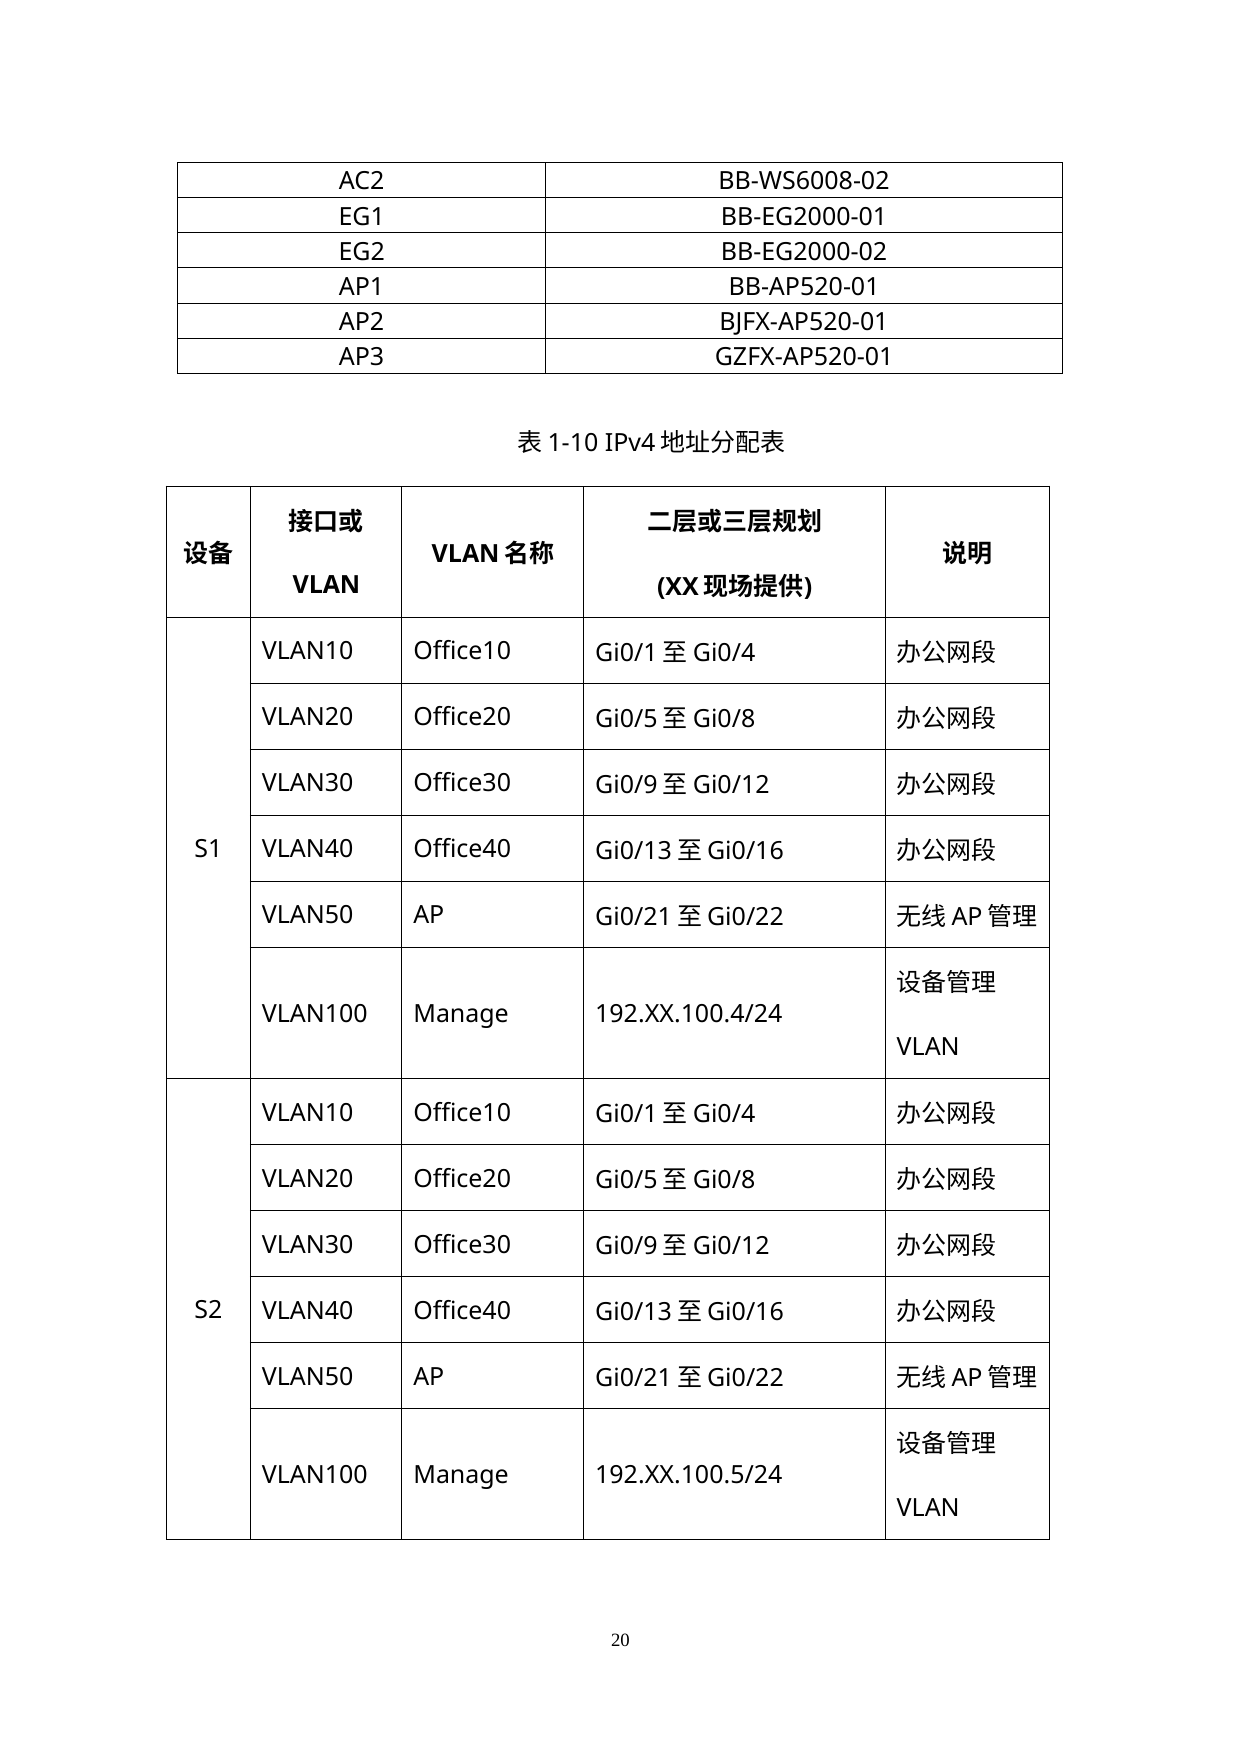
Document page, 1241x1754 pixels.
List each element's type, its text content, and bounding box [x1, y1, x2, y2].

list 表1-10 IPv4地址分配表 [240, 423, 1063, 459]
table_cell AP2 [178, 304, 545, 337]
table_cell 办公网段 [886, 1145, 1049, 1210]
table_cell EG2 [178, 233, 545, 267]
table_cell VLAN30 [251, 750, 401, 815]
table_cell VLAN100 [251, 948, 401, 1078]
table_cell 设备管理VLAN [886, 1409, 1049, 1539]
table_cell Office30 [402, 750, 583, 815]
table_cell S1 [167, 618, 250, 1078]
table_cell VLAN100 [251, 1409, 401, 1539]
table_cell Gi0/9至Gi0/12 [584, 1211, 885, 1276]
table_header 说明 [886, 487, 1049, 617]
table_cell Office20 [402, 684, 583, 749]
table_cell Office30 [402, 1211, 583, 1276]
table_cell AP [402, 1343, 583, 1408]
table_cell 办公网段 [886, 816, 1049, 881]
table_cell Office40 [402, 816, 583, 881]
table_cell Gi0/13至Gi0/16 [584, 816, 885, 881]
table_cell VLAN40 [251, 1277, 401, 1342]
table_cell 办公网段 [886, 1079, 1049, 1144]
table_cell VLAN40 [251, 816, 401, 881]
table_cell 设备管理VLAN [886, 948, 1049, 1078]
table_cell Manage [402, 1409, 583, 1539]
table_cell Office20 [402, 1145, 583, 1210]
table_cell VLAN10 [251, 1079, 401, 1144]
table_cell Gi0/5至Gi0/8 [584, 684, 885, 749]
table_cell EG1 [178, 198, 545, 232]
table_cell 办公网段 [886, 750, 1049, 815]
table_cell AP3 [178, 339, 545, 373]
table_cell BB-WS6008-02 [546, 163, 1062, 197]
table_cell Office10 [402, 618, 583, 683]
table_cell 办公网段 [886, 618, 1049, 683]
table_cell Gi0/21至Gi0/22 [584, 1343, 885, 1408]
table_cell Gi0/5至Gi0/8 [584, 1145, 885, 1210]
table_cell AC2 [178, 163, 545, 197]
table_cell VLAN20 [251, 1145, 401, 1210]
table_cell Gi0/21至Gi0/22 [584, 882, 885, 947]
table_cell GZFX-AP520-01 [546, 339, 1062, 373]
table_cell 办公网段 [886, 1211, 1049, 1276]
table_cell 无线AP管理 [886, 1343, 1049, 1408]
table_cell 192.XX.100.5/24 [584, 1409, 885, 1539]
table_cell Gi0/1至Gi0/4 [584, 1079, 885, 1144]
table_header VLAN名称 [402, 487, 583, 617]
table_cell 192.XX.100.4/24 [584, 948, 885, 1078]
table_cell BJFX-AP520-01 [546, 304, 1062, 337]
table_cell Gi0/9至Gi0/12 [584, 750, 885, 815]
table_cell Office10 [402, 1079, 583, 1144]
table_cell 办公网段 [886, 684, 1049, 749]
table_cell VLAN20 [251, 684, 401, 749]
table_cell AP1 [178, 268, 545, 302]
table_cell S2 [167, 1079, 250, 1539]
table_cell Manage [402, 948, 583, 1078]
table_header 接口或VLAN [251, 487, 401, 617]
table_cell Gi0/1至Gi0/4 [584, 618, 885, 683]
table_header 设备 [167, 487, 250, 617]
table_cell VLAN50 [251, 882, 401, 947]
table_cell BB-EG2000-01 [546, 198, 1062, 232]
table_cell BB-AP520-01 [546, 268, 1062, 302]
table_cell VLAN30 [251, 1211, 401, 1276]
table_cell Office40 [402, 1277, 583, 1342]
table_cell Gi0/13至Gi0/16 [584, 1277, 885, 1342]
table_cell AP [402, 882, 583, 947]
table_cell 办公网段 [886, 1277, 1049, 1342]
table_cell VLAN10 [251, 618, 401, 683]
table_cell BB-EG2000-02 [546, 233, 1062, 267]
table_cell VLAN50 [251, 1343, 401, 1408]
table_header 二层或三层规划 (XX现场提供) [584, 487, 885, 617]
table_cell 无线AP管理 [886, 882, 1049, 947]
